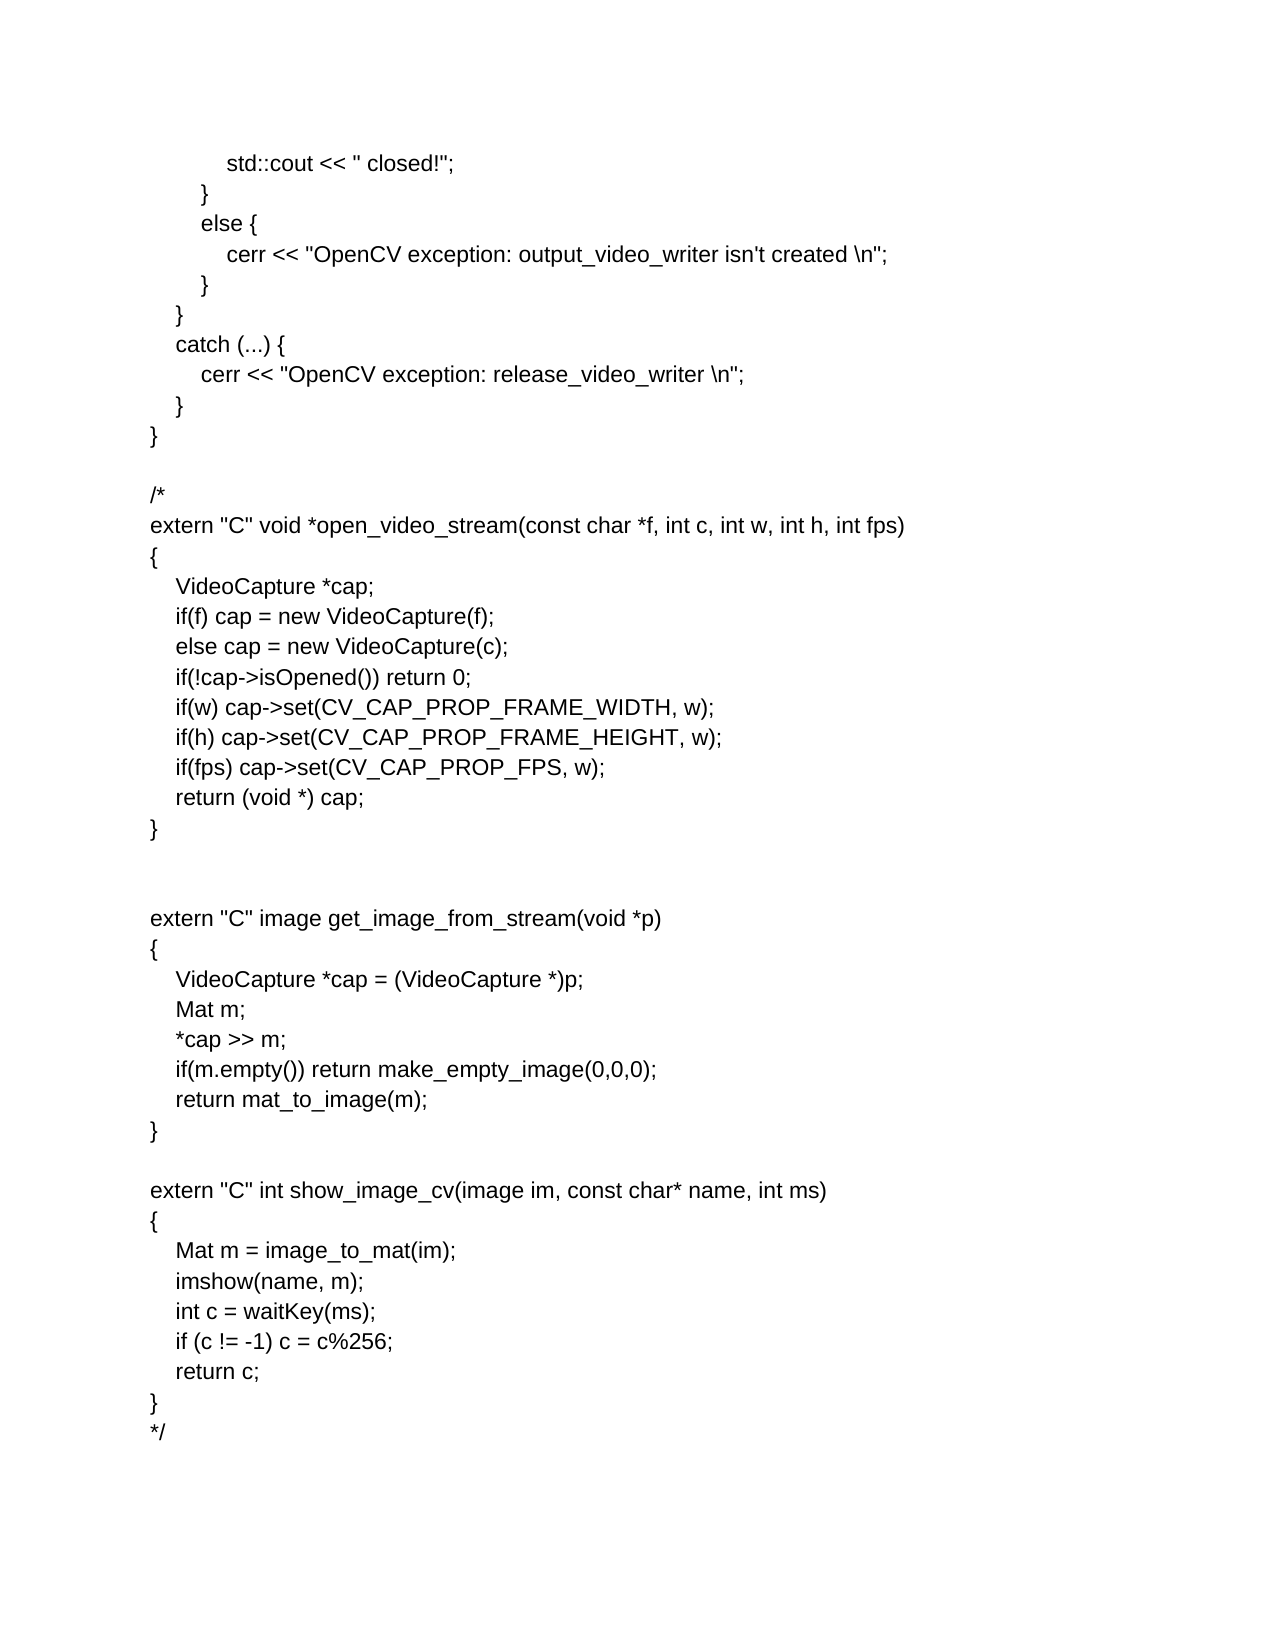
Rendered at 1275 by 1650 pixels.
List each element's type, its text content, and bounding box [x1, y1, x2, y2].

text cerr << "OpenCV exception: output_video_writer isn't created \n"; [150, 241, 1125, 267]
text } [150, 301, 1125, 327]
text if (c != -1) c = c%256; [150, 1328, 1125, 1354]
text *cap >> m; [150, 1026, 1125, 1052]
text if(w) cap->set(CV_CAP_PROP_FRAME_WIDTH, w); [150, 694, 1125, 720]
text if(!cap->isOpened()) return 0; [150, 663, 1125, 690]
text return (void *) cap; [150, 784, 1125, 811]
text if(fps) cap->set(CV_CAP_PROP_FPS, w); [150, 754, 1125, 781]
text std::cout << " closed!"; [150, 150, 1125, 176]
text return mat_to_image(m); [150, 1086, 1125, 1113]
text int c = waitKey(ms); [150, 1298, 1125, 1324]
text /* [150, 482, 1125, 509]
text else { [150, 210, 1125, 237]
text { [150, 1207, 1125, 1234]
text extern "C" image get_image_from_stream(void *p) [150, 905, 1125, 932]
text } [150, 814, 1125, 841]
text } [150, 271, 1125, 297]
text extern "C" int show_image_cv(image im, const char* name, int ms) [150, 1177, 1125, 1203]
text } [150, 180, 1125, 207]
text { [150, 543, 1125, 569]
text } [150, 1117, 1125, 1143]
text VideoCapture *cap; [150, 573, 1125, 599]
text imshow(name, m); [150, 1268, 1125, 1294]
text } [150, 422, 1125, 448]
text catch (...) { [150, 331, 1125, 358]
text { [150, 935, 1125, 962]
text else cap = new VideoCapture(c); [150, 633, 1125, 660]
text Mat m = image_to_mat(im); [150, 1237, 1125, 1264]
text cerr << "OpenCV exception: release_video_writer \n"; [150, 361, 1125, 388]
text extern "C" void *open_video_stream(const char *f, int c, int w, int h, int fps) [150, 512, 1125, 539]
text } [150, 1388, 1125, 1415]
text if(f) cap = new VideoCapture(f); [150, 603, 1125, 629]
text } [150, 392, 1125, 418]
text */ [150, 1419, 1125, 1445]
text return c; [150, 1358, 1125, 1385]
text VideoCapture *cap = (VideoCapture *)p; [150, 966, 1125, 992]
text Mat m; [150, 996, 1125, 1022]
text if(m.empty()) return make_empty_image(0,0,0); [150, 1056, 1125, 1083]
text if(h) cap->set(CV_CAP_PROP_FRAME_HEIGHT, w); [150, 724, 1125, 750]
